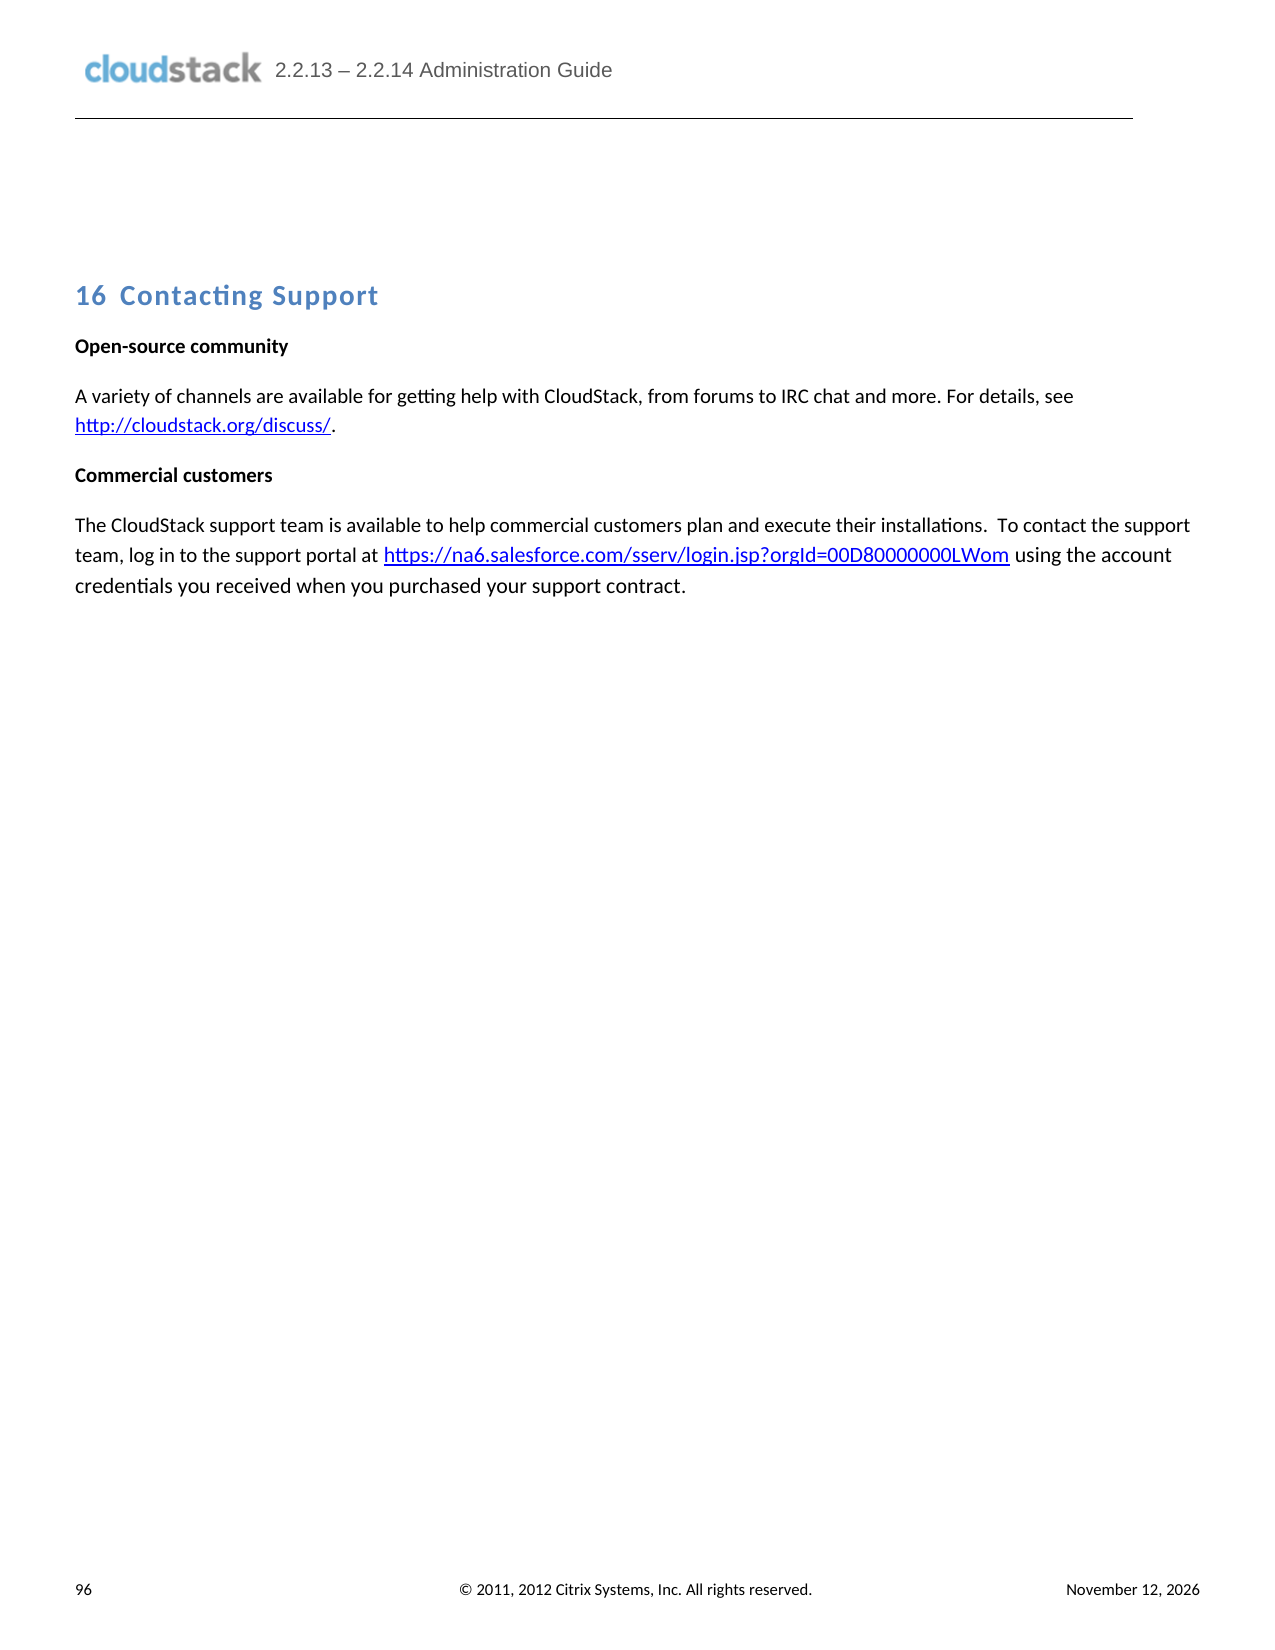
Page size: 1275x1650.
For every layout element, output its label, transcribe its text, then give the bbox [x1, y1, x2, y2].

subtitle Contacting Support [75, 277, 1200, 312]
text Commercial customers [75, 462, 1200, 488]
picture [75, 44, 275, 95]
text A variety of channels are available for getting help with CloudStack, from forums to IRC chat and more. For details, see http://cloudstack.org/discuss/. [75, 383, 1200, 438]
text Open-source community [75, 333, 1200, 358]
text The CloudStack support team is available to help commercial customers plan and execute their installations. To contact the support team, log in to the support portal at https://na6.salesforce.com/sserv/login.jsp?orgId=00D80000000LWom using the account credentials you received when you purchased your support contract. [75, 512, 1200, 599]
